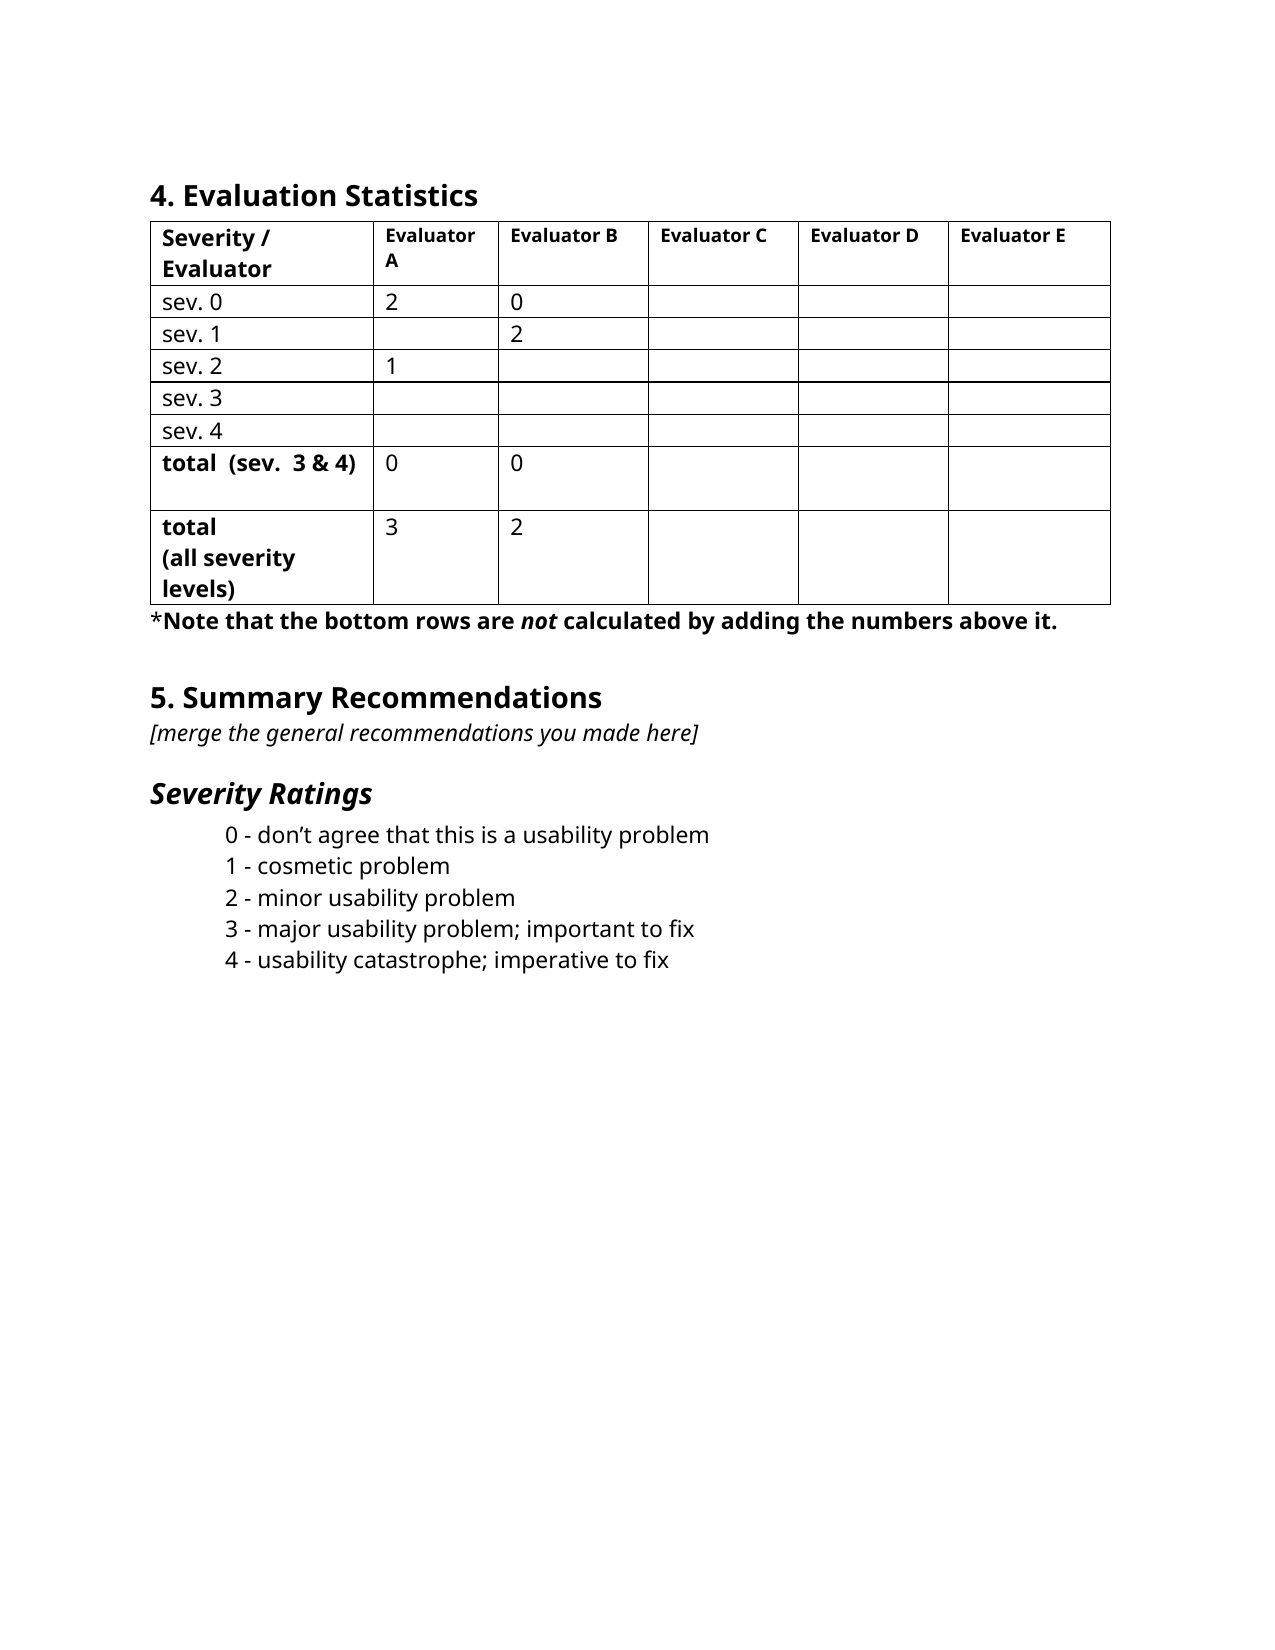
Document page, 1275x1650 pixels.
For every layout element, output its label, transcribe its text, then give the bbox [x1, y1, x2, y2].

table_cell [949, 415, 1110, 446]
table_header Evaluator D [799, 222, 948, 284]
table_cell total (sev. 3 & 4) [151, 447, 373, 509]
table_cell [649, 415, 798, 446]
table_cell 2 [499, 318, 648, 349]
text 1 - cosmetic problem [225, 850, 1125, 882]
table_header Evaluator C [649, 222, 798, 284]
table_cell 2 [374, 286, 498, 317]
text [merge the general recommendations you made here] [150, 717, 1125, 748]
table_cell sev. 1 [151, 318, 373, 349]
table_cell 0 [374, 447, 498, 509]
table_cell [499, 350, 648, 381]
table_cell sev. 0 [151, 286, 373, 317]
text 0 - don’t agree that this is a usability problem [225, 819, 1125, 850]
table_cell [649, 350, 798, 381]
table_header Evaluator B [499, 222, 648, 284]
table_cell [499, 383, 648, 414]
table_cell [799, 447, 948, 509]
table_cell sev. 3 [151, 383, 373, 414]
text 5. Summary Recommendations [150, 677, 1125, 717]
table_cell [949, 350, 1110, 381]
table_cell [649, 447, 798, 509]
table_cell [649, 286, 798, 317]
table_cell [799, 286, 948, 317]
text 3 - major usability problem; important to fix [225, 913, 1125, 944]
table_cell 0 [499, 286, 648, 317]
table_cell [949, 286, 1110, 317]
subtitle Severity Ratings [150, 773, 1125, 813]
table_cell [949, 511, 1110, 604]
table_cell 1 [374, 350, 498, 381]
table_cell [949, 447, 1110, 509]
table_cell [799, 511, 948, 604]
table_header Severity / Evaluator [151, 222, 373, 284]
text 4 - usability catastrophe; imperative to fix [225, 944, 1125, 975]
table_cell [499, 415, 648, 446]
table_cell [649, 511, 798, 604]
text 2 - minor usability problem [225, 882, 1125, 913]
table_cell 3 [374, 511, 498, 604]
text *Note that the bottom rows are not calculated by adding the numbers above it. [150, 605, 1125, 637]
table_cell [949, 383, 1110, 414]
table_header Evaluator A [374, 222, 498, 284]
table_cell sev. 4 [151, 415, 373, 446]
table_cell [374, 383, 498, 414]
table_cell [374, 318, 498, 349]
table_cell 2 [499, 511, 648, 604]
table_cell [799, 318, 948, 349]
table_cell [649, 383, 798, 414]
table_cell [374, 415, 498, 446]
table_cell [649, 318, 798, 349]
subtitle 4. Evaluation Statistics [150, 175, 1125, 215]
table_cell [799, 415, 948, 446]
table_header Evaluator E [949, 222, 1110, 284]
table_cell [799, 383, 948, 414]
table_cell [949, 318, 1110, 349]
table_cell 0 [499, 447, 648, 509]
table_cell total (all severity levels) [151, 511, 373, 604]
table_cell sev. 2 [151, 350, 373, 381]
table_cell [799, 350, 948, 381]
